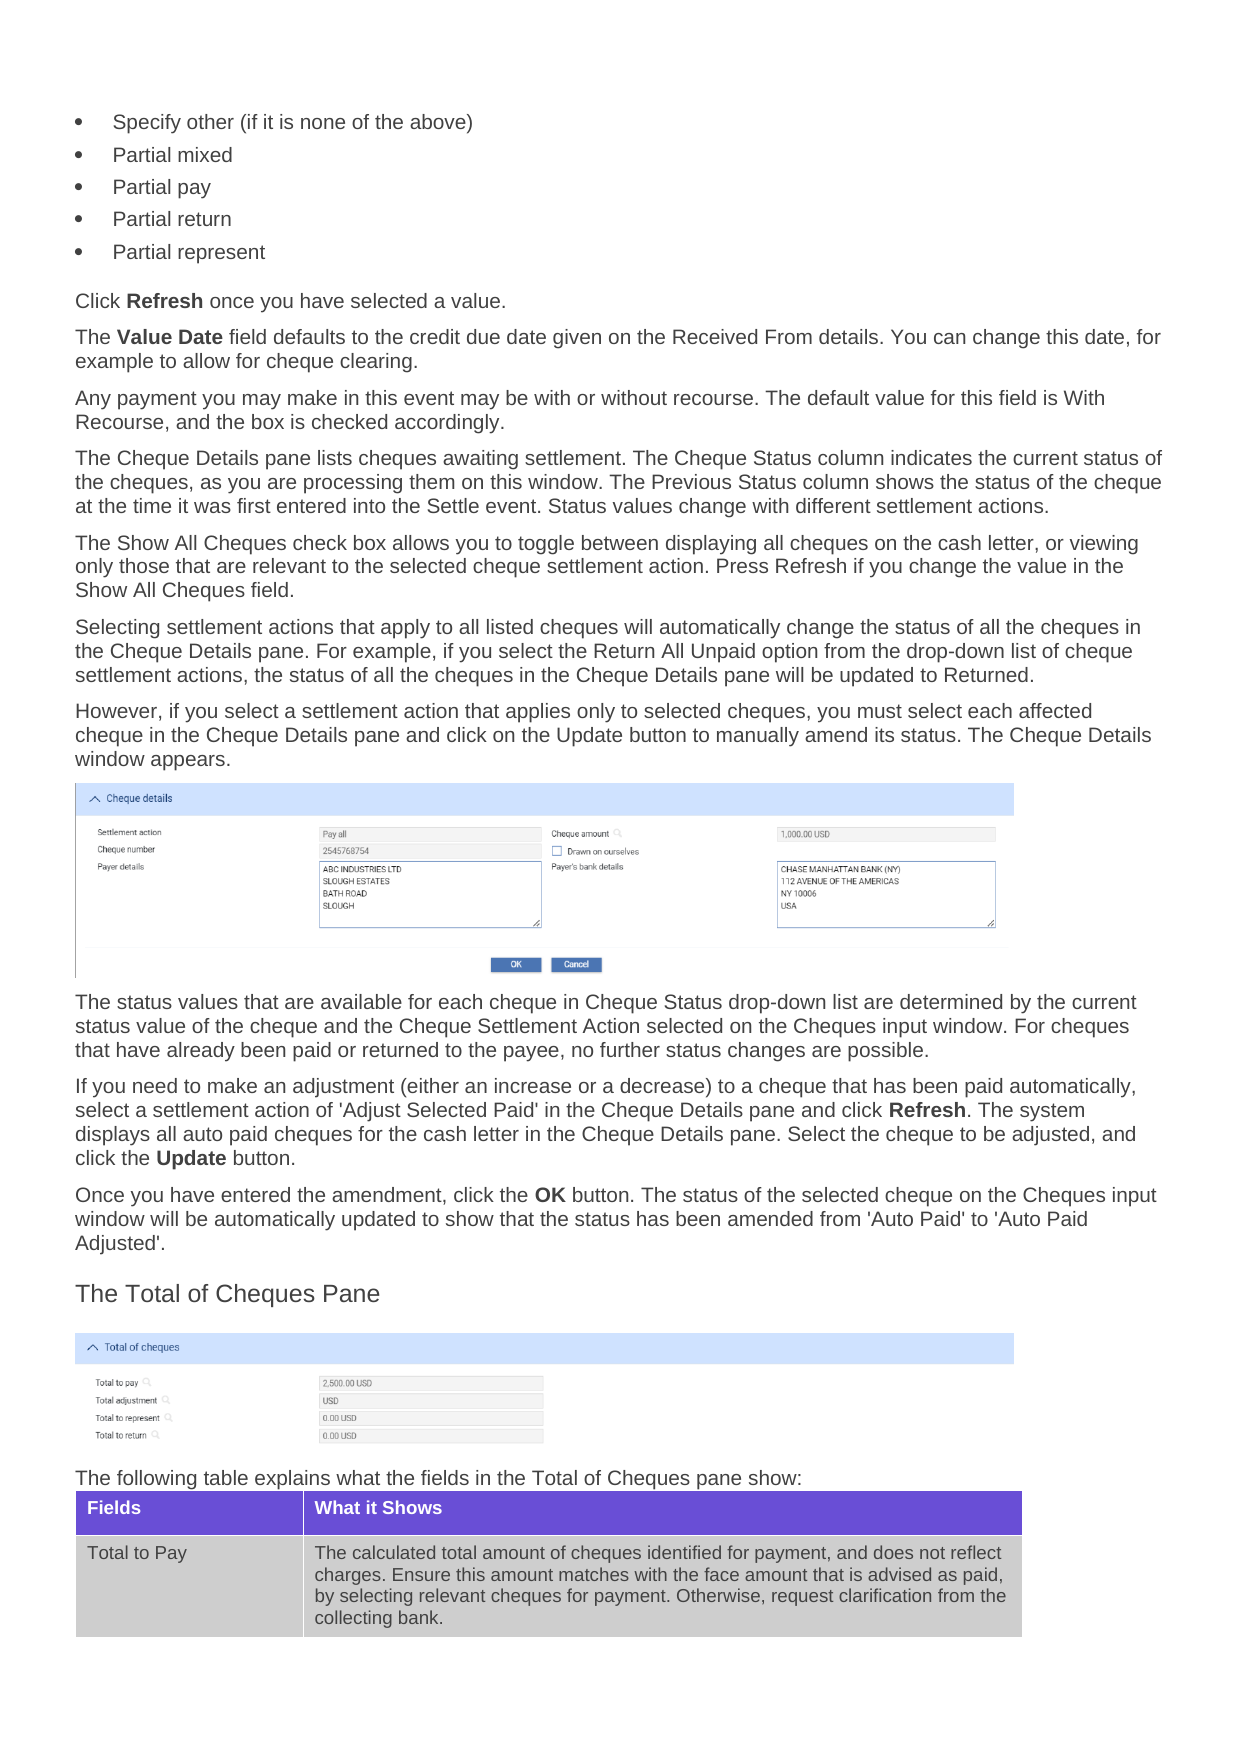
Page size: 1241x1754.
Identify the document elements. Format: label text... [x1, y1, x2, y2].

table_cell Total to Pay [76, 1536, 303, 1637]
text Any payment you may make in this event may be with or without recourse. The default value for this field is With Recourse, and the box is checked accordingly. [75, 386, 1165, 433]
text The following table explains what the fields in the Total of Cheques pane show: [75, 1466, 1165, 1490]
text However, if you select a settlement action that applies only to selected cheques, you must select each affected cheque in the Cheque Details pane and click on the Update button to manually amend its status. The Cheque Details window appears. [75, 699, 1165, 771]
picture [75, 1333, 1014, 1454]
text Specify other (if it is none of the above) [75, 110, 1165, 134]
subtitle The Total of Cheques Pane [75, 1279, 1165, 1308]
text Partial represent [75, 239, 1165, 264]
text Selecting settlement actions that apply to all listed cheques will automatically change the status of all the cheques in the Cheque Details pane. For example, if you select the Return All Unpaid option from the drop-down list of cheque settlement actions, the status of all the cheques in the Cheque Details pane will be updated to Returned. [75, 615, 1165, 687]
text The Value Date field defaults to the credit due date given on the Received From details. You can change this date, for example to allow for cheque clearing. [75, 325, 1165, 373]
text Click Refresh once you have selected a value. [75, 289, 1165, 313]
table_header What it Shows [304, 1491, 1022, 1535]
text The status values that are available for each cheque in Cheque Status drop-down list are determined by the current status value of the cheque and the Cheque Settlement Action selected on the Cheques input window. For cheques that have already been paid or returned to the payee, no further status changes are possible. [75, 990, 1165, 1062]
text Once you have entered the amendment, click the OK button. The status of the selected cheque on the Cheques input window will be automatically updated to show that the status has been amended from 'Auto Paid' to 'Auto Paid Adjusted'. [75, 1182, 1165, 1254]
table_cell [304, 1536, 1022, 1637]
text Partial mixed [75, 142, 1165, 166]
text Partial return [75, 207, 1165, 231]
text The Show All Cheques check box allows you to toggle between displaying all cheques on the cash letter, or viewing only those that are relevant to the selected cheque settlement action. Press Refresh if you change the value in the Show All Cheques field. [75, 530, 1165, 602]
text If you need to make an adjustment (either an increase or a decrease) to a cheque that has been paid automatically, select a settlement action of 'Adjust Selected Paid' in the Cheque Details pane and click Refresh. The system displays all auto paid cheques for the cash letter in the Cheque Details pane. Select the cheque to be adjusted, and click the Update button. [75, 1074, 1165, 1170]
text The Cheque Details pane lists cheques awaiting settlement. The Cheque Status column indicates the current status of the cheques, as you are processing them on this window. The Previous Status column shows the status of the cheque at the time it was first entered into the Settle event. Status values change with different settlement actions. [75, 446, 1165, 518]
text Partial pay [75, 175, 1165, 199]
picture [75, 783, 1014, 978]
table_header Fields [76, 1491, 303, 1535]
